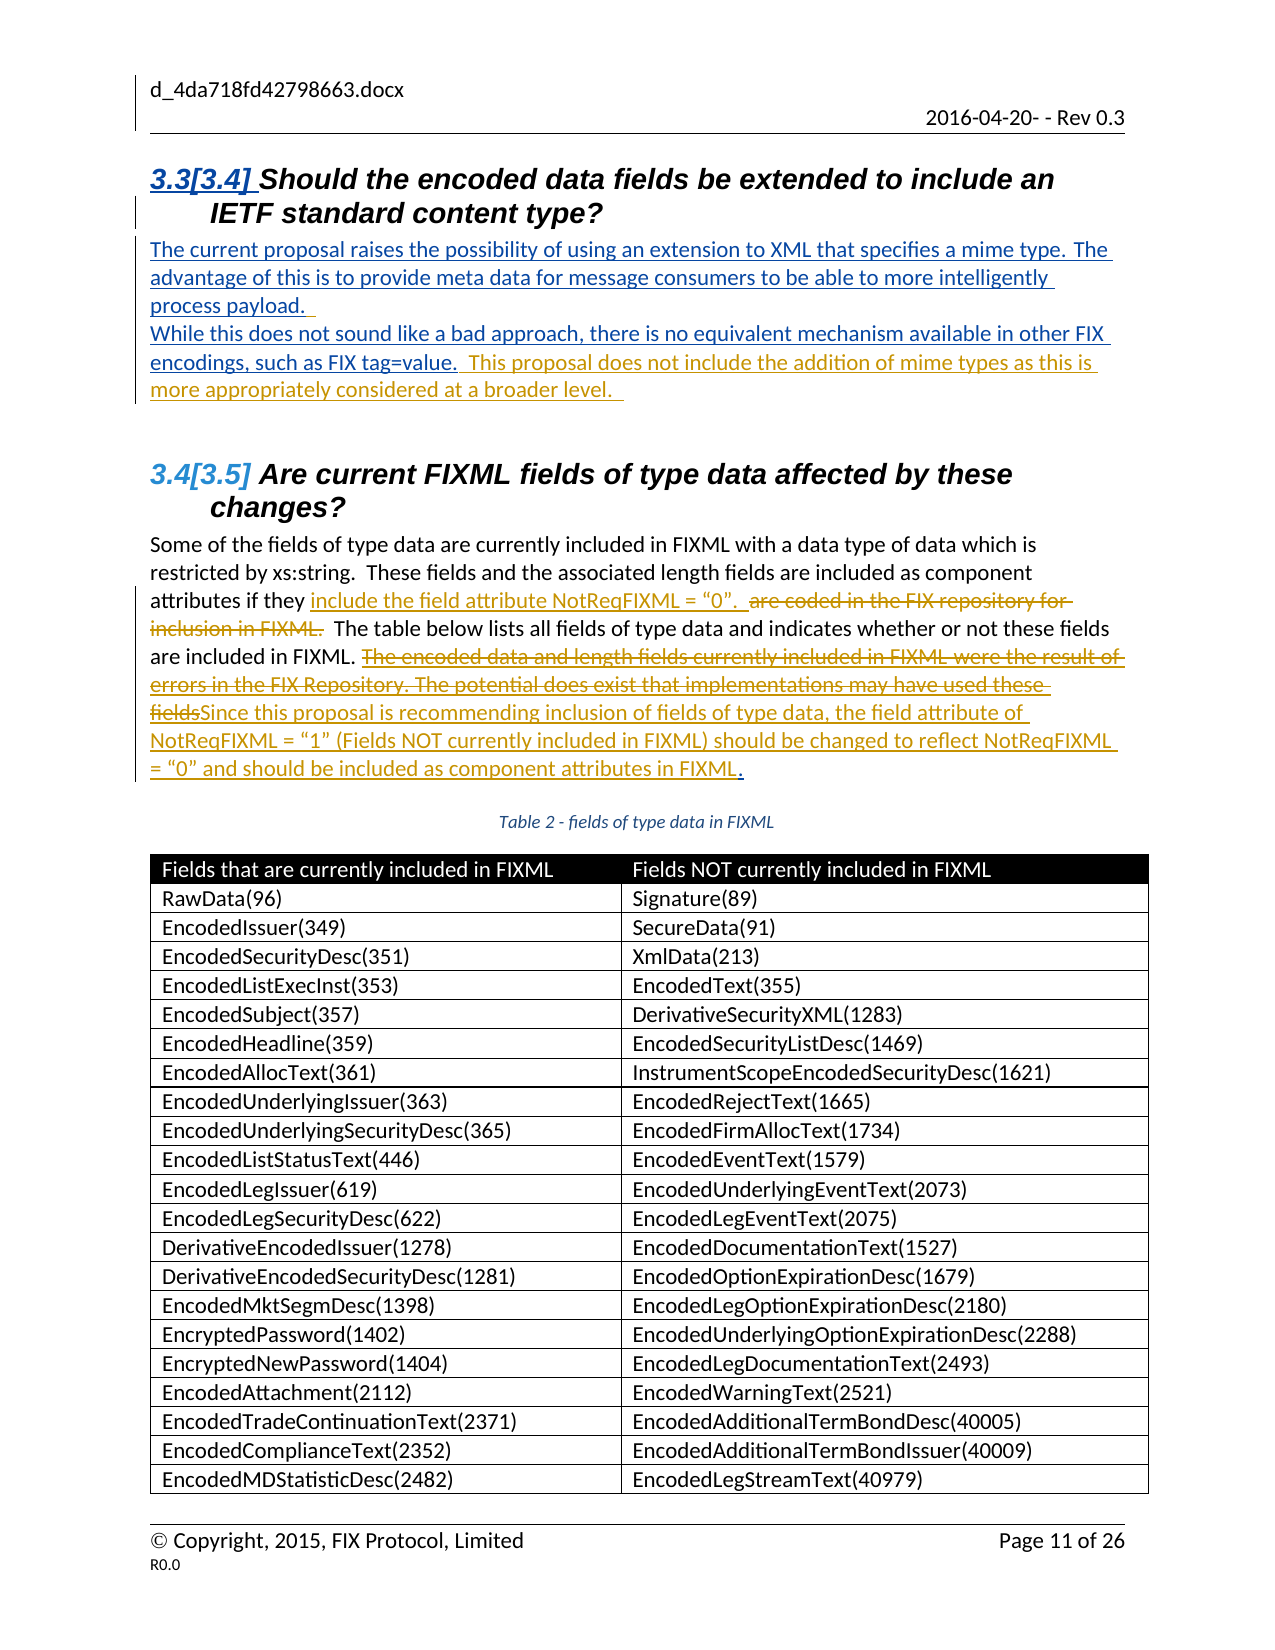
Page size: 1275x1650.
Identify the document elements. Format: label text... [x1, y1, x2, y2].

table_cell EncryptedPassword(1402) [151, 1320, 621, 1348]
table_cell EncodedSecurityDesc(351) [151, 942, 621, 970]
table_cell EncodedRejectText(1665) [622, 1088, 1148, 1116]
table_cell EncodedDocumentationText(1527) [622, 1233, 1148, 1261]
table_cell EncodedUnderlyingIssuer(363) [151, 1088, 621, 1116]
table_cell EncodedMktSegmDesc(1398) [151, 1291, 621, 1319]
subtitle Are current FIXML fields of type data affected by these changes? [150, 457, 1125, 524]
table_cell EncodedSecurityListDesc(1469) [622, 1029, 1148, 1057]
table_cell EncodedUnderlyingSecurityDesc(365) [151, 1117, 621, 1144]
table_cell DerivativeEncodedIssuer(1278) [151, 1233, 621, 1261]
table_cell EncodedHeadline(359) [151, 1029, 621, 1057]
table_cell EncodedLegIssuer(619) [151, 1175, 621, 1203]
table_cell EncodedIssuer(349) [151, 913, 621, 941]
table_cell XmlData(213) [622, 942, 1148, 970]
table_cell EncodedWarningText(2521) [622, 1378, 1148, 1406]
table_cell EncodedLegDocumentationText(2493) [622, 1349, 1148, 1377]
table_cell EncodedAttachment(2112) [151, 1378, 621, 1406]
table_cell EncodedLegStreamText(40979) [622, 1465, 1148, 1493]
table_cell EncodedListExecInst(353) [151, 971, 621, 999]
text Some of the fields of type data are currently included in FIXML with a data type of data which is restricted by xs:string. These fields and the associated length fields are included as component attributes if they The table below lists all fields of type data and indicates whether or not these fields are included in FIXML. [150, 530, 1125, 782]
table_cell EncodedEventText(1579) [622, 1146, 1148, 1174]
table_cell EncodedLegOptionExpirationDesc(2180) [622, 1291, 1148, 1319]
table_cell EncodedUnderlyingOptionExpirationDesc(2288) [622, 1320, 1148, 1348]
table_cell Signature(89) [622, 884, 1148, 912]
table_cell DerivativeEncodedSecurityDesc(1281) [151, 1262, 621, 1290]
table_cell EncodedFirmAllocText(1734) [622, 1117, 1148, 1144]
table_cell EncryptedNewPassword(1404) [151, 1349, 621, 1377]
table_cell EncodedAdditionalTermBondIssuer(40009) [622, 1436, 1148, 1464]
table_header Fields that are currently included in FIXML [151, 855, 621, 883]
table_cell SecureData(91) [622, 913, 1148, 941]
table_header Fields NOT currently included in FIXML [622, 855, 1148, 883]
table_cell EncodedLegEventText(2075) [622, 1204, 1148, 1232]
table_cell InstrumentScopeEncodedSecurityDesc(1621) [622, 1059, 1148, 1086]
table_cell EncodedText(355) [622, 971, 1148, 999]
table_cell EncodedMDStatisticDesc(2482) [151, 1465, 621, 1493]
table_cell EncodedListStatusText(446) [151, 1146, 621, 1174]
text Table - fields of type data in FIXML [150, 810, 1125, 833]
table_cell EncodedComplianceText(2352) [151, 1436, 621, 1464]
table_cell EncodedTradeContinuationText(2371) [151, 1407, 621, 1435]
table_cell EncodedLegSecurityDesc(622) [151, 1204, 621, 1232]
table_cell EncodedSubject(357) [151, 1000, 621, 1028]
table_cell EncodedAllocText(361) [151, 1059, 621, 1086]
subtitle Should the encoded data fields be extended to include an IETF standard content type? [150, 162, 1125, 229]
table_cell RawData(96) [151, 884, 621, 912]
table_cell DerivativeSecurityXML(1283) [622, 1000, 1148, 1028]
table_cell EncodedAdditionalTermBondDesc(40005) [622, 1407, 1148, 1435]
table_cell EncodedOptionExpirationDesc(1679) [622, 1262, 1148, 1290]
table_cell EncodedUnderlyingEventText(2073) [622, 1175, 1148, 1203]
